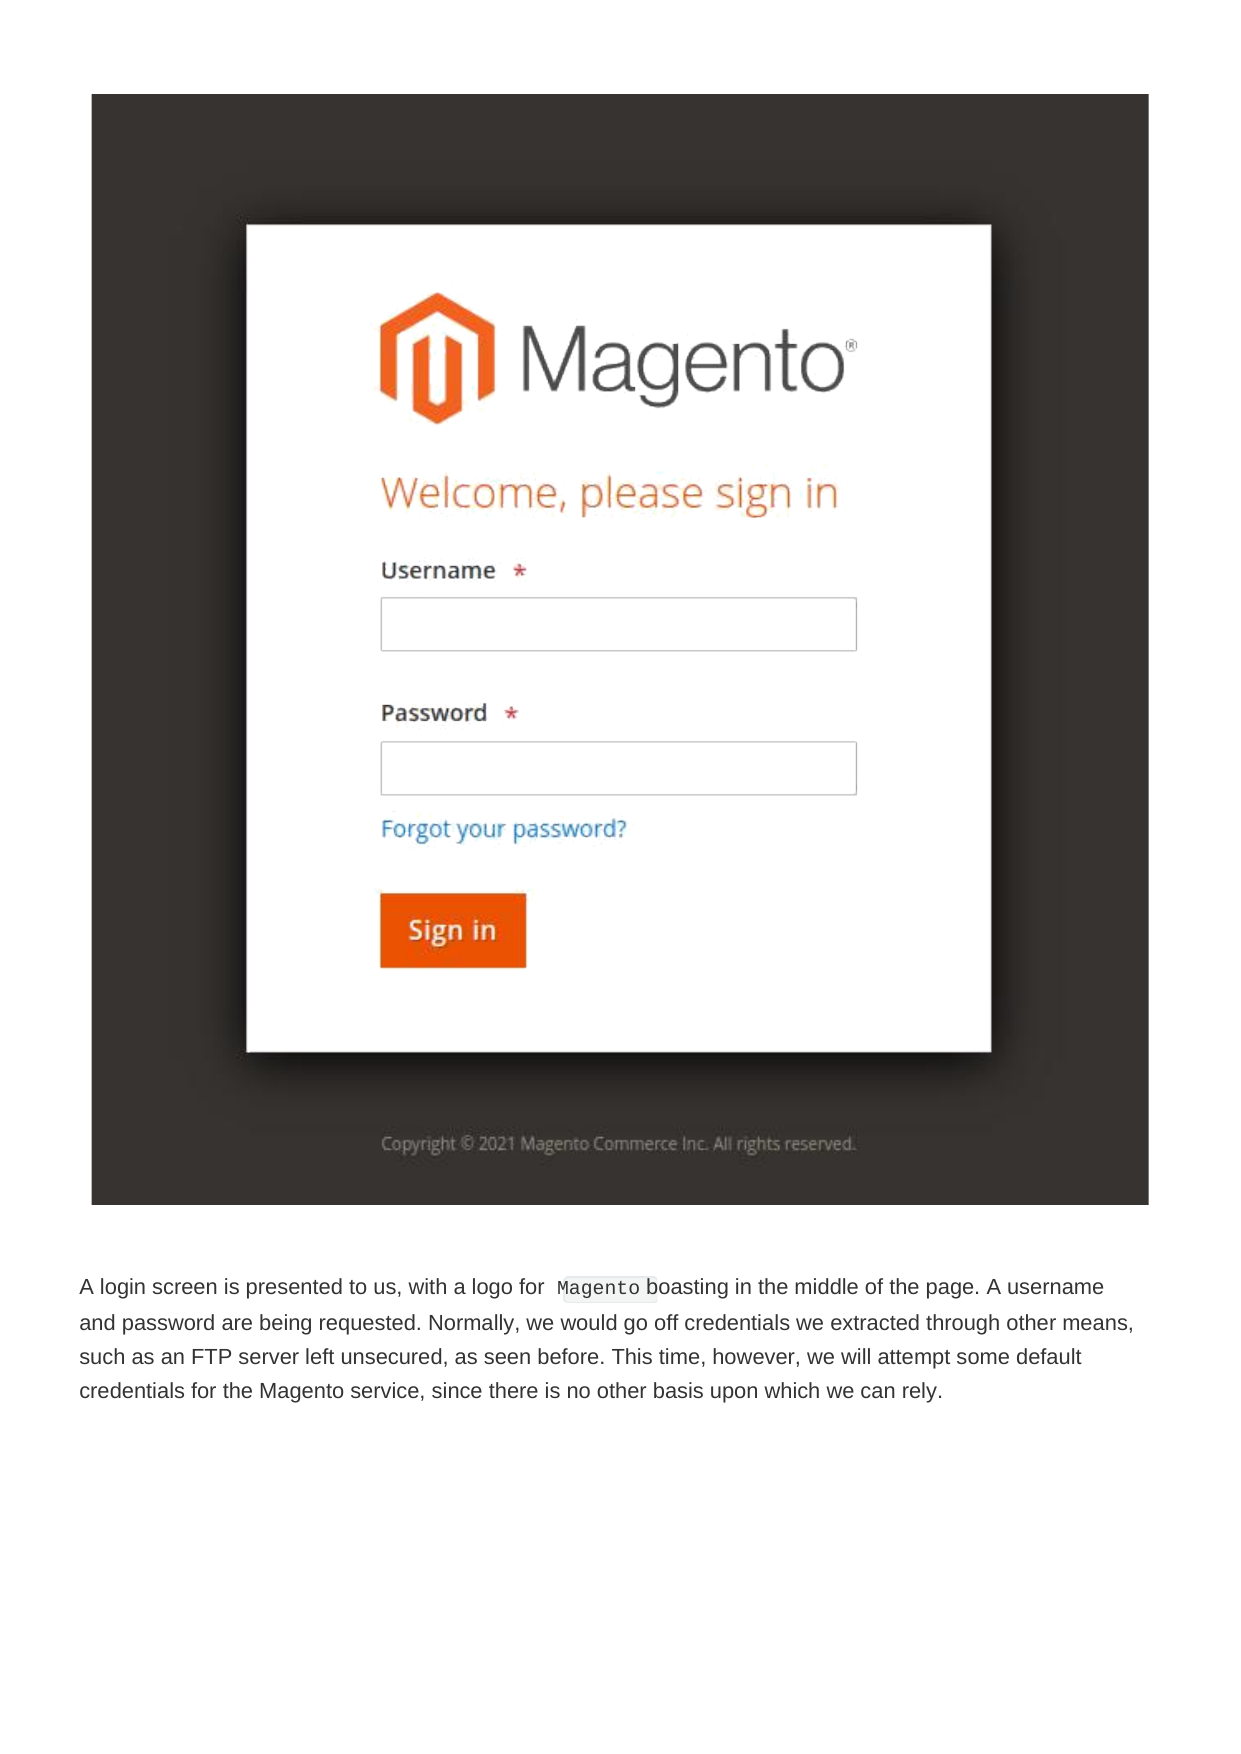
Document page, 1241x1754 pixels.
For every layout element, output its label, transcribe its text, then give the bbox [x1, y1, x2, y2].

picture [91, 94, 1149, 1205]
text A login screen is presented to us, with a logo for Magento boasting in the middle of the page. A username and password are being requested. Normally, we would go off credentials we extracted through other means, such as an FTP server left unsecured, as seen before. This time, however, we will attempt some default credentials for the Magento service, since there is no other basis upon which we can rely. [79, 1274, 1137, 1403]
